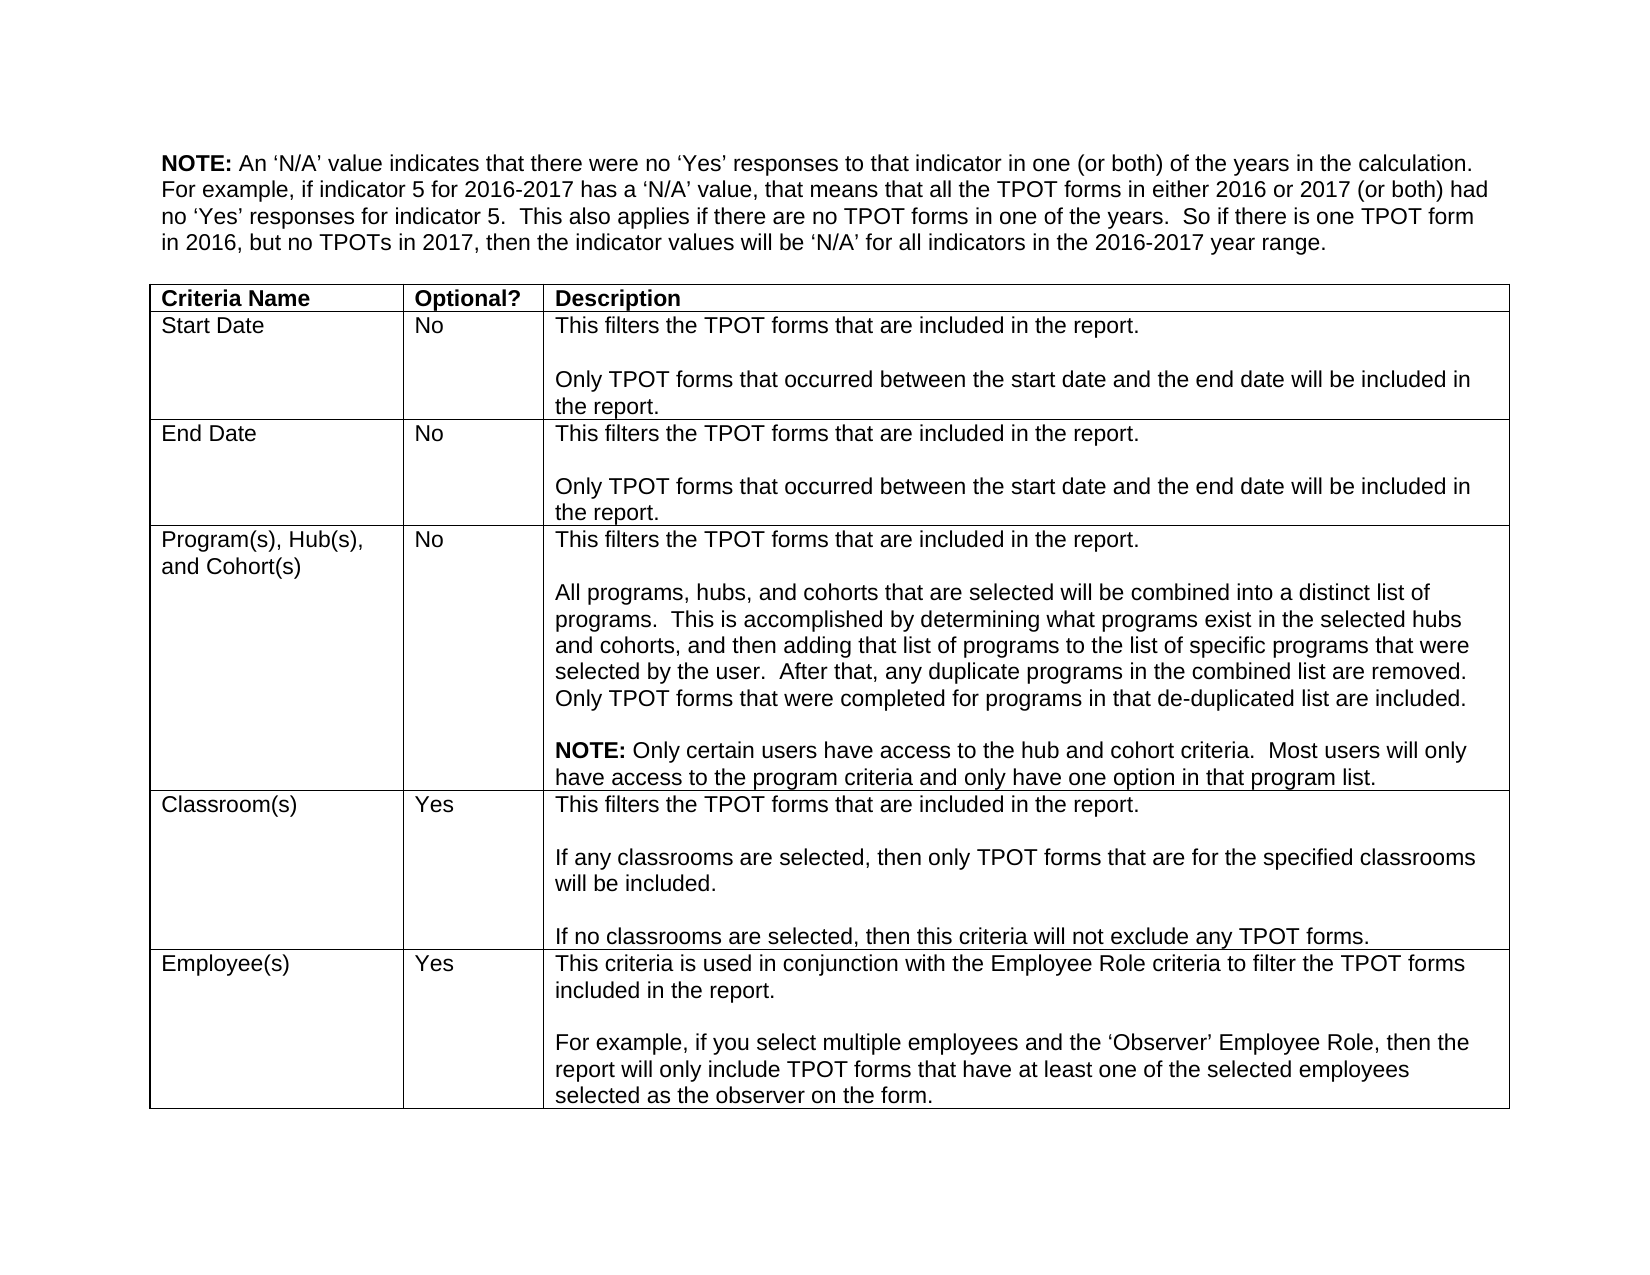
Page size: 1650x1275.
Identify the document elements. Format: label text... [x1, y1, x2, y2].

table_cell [544, 950, 1509, 1108]
table_cell Criteria Name [151, 285, 403, 311]
table_cell This filters the TPOT forms that are included in the report. If any classrooms are selected, then only TPOT forms that are for the specified classrooms will be included. If no classrooms are selected, then this criteria will not exclude any TPOT forms. [544, 791, 1509, 949]
table_cell No [404, 526, 543, 790]
table_cell End Date [151, 420, 403, 525]
table_cell Optional? [404, 285, 543, 311]
table_cell Program(s), Hub(s), and Cohort(s) [151, 526, 403, 790]
table_cell Description [544, 285, 1509, 311]
table_cell Employee(s) [151, 950, 403, 1108]
table_cell No [404, 420, 543, 525]
table_cell No [404, 312, 543, 419]
table_cell This filters the TPOT forms that are included in the report. Only TPOT forms that occurred between the start date and the end date will be included in the report. [544, 420, 1509, 525]
table_cell Yes [404, 791, 543, 949]
table_cell Start Date [151, 312, 403, 419]
table_cell Classroom(s) [151, 791, 403, 949]
table_cell This filters the TPOT forms that are included in the report. All programs, hubs, and cohorts that are selected will be combined into a distinct list of programs. This is accomplished by determining what programs exist in the selected hubs and cohorts, and then adding that list of programs to the list of specific programs that were selected by the user. After that, any duplicate programs in the combined list are removed. Only TPOT forms that were completed for programs in that de-duplicated list are included. NOTE: Only certain users have access to the hub and cohort criteria. Most users will only have access to the program criteria and only have one option in that program list. [544, 526, 1509, 790]
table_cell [150, 150, 1509, 283]
table_cell This filters the TPOT forms that are included in the report. Only TPOT forms that occurred between the start date and the end date will be included in the report. [544, 312, 1509, 419]
table_cell Yes [404, 950, 543, 1108]
